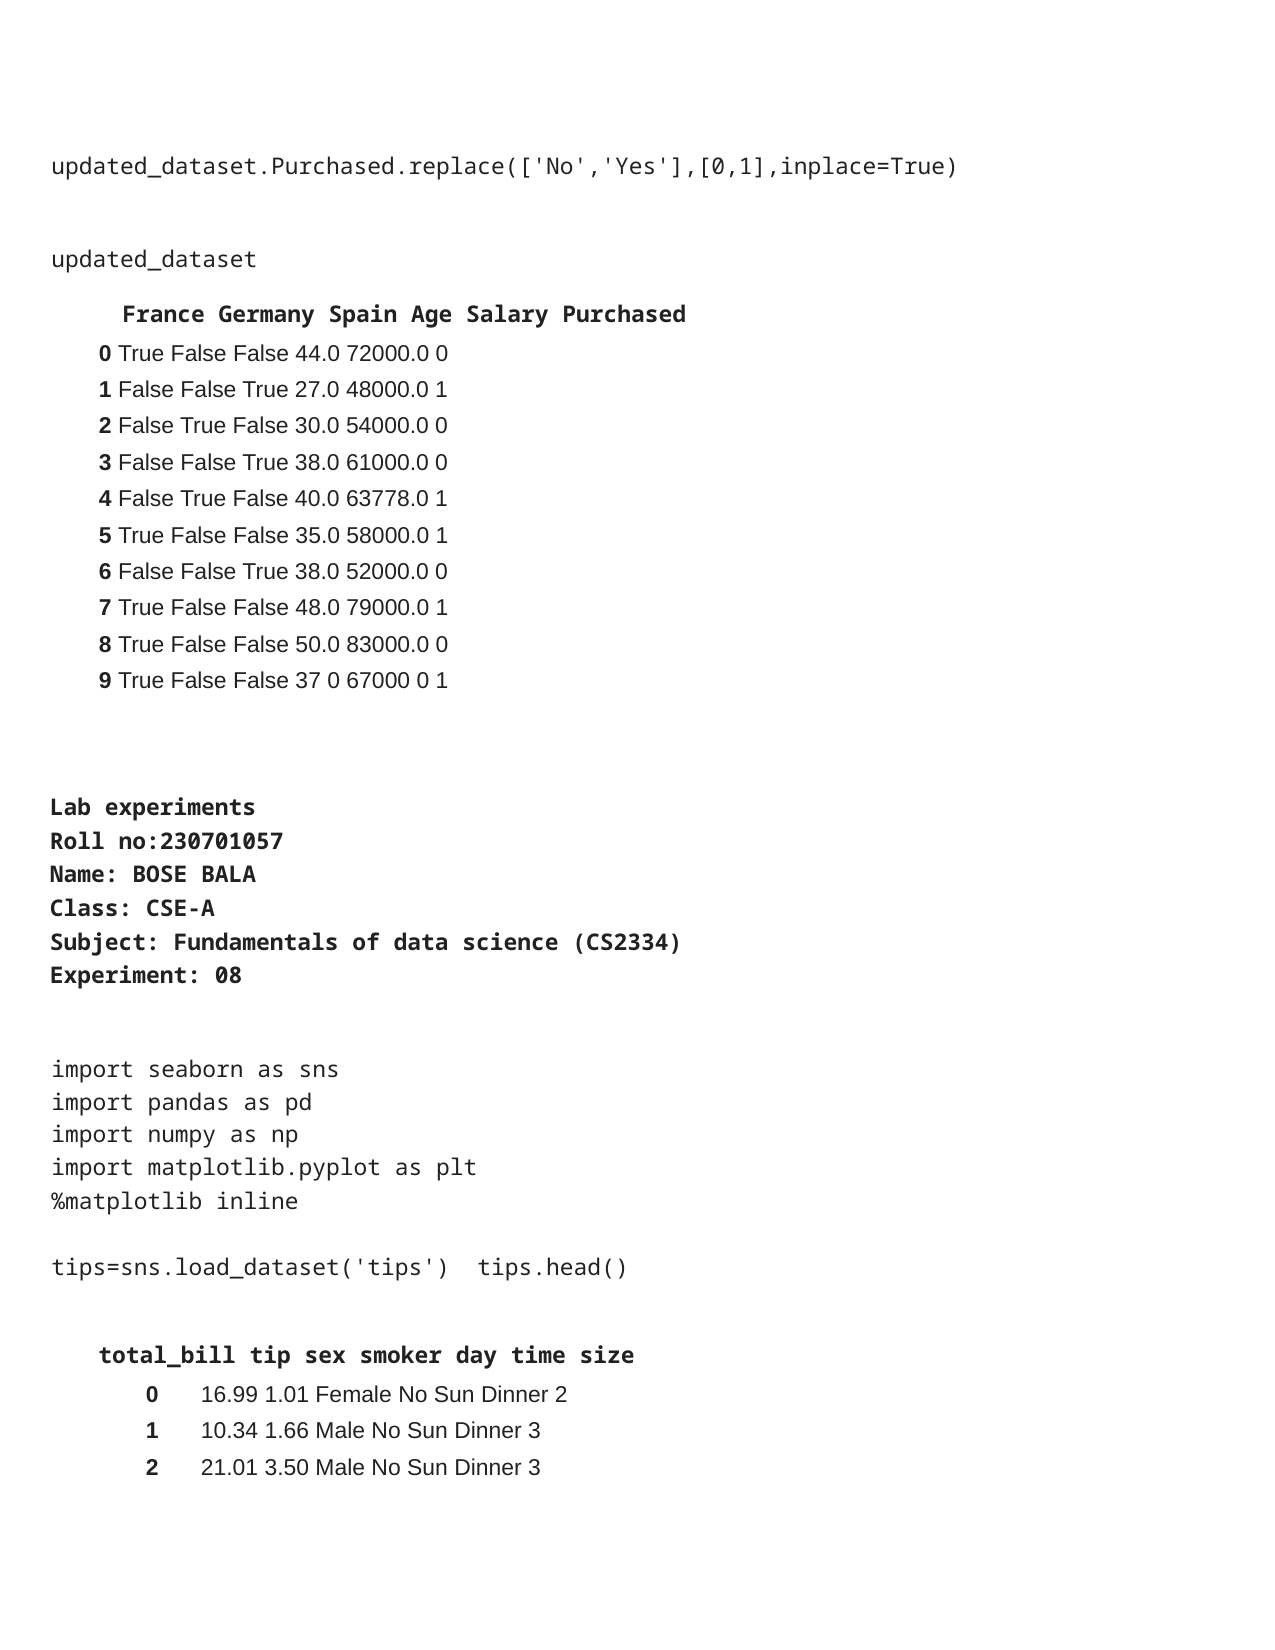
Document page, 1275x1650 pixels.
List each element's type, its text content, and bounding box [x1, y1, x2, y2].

list False False True 38.0 52000.0 0 [98, 558, 893, 584]
text %matplotlib inline tips=sns.load_dataset('tips') tips.head() [51, 1185, 668, 1282]
text Lab experiments [49, 791, 1067, 822]
list 16.99 1.01 Female No Sun Dinner 2 [98, 1381, 893, 1407]
list True False False 48.0 79000.0 1 [98, 594, 893, 621]
list False False True 38.0 61000.0 0 [98, 449, 893, 475]
list False False True 27.0 48000.0 1 [98, 376, 893, 402]
text updated_dataset.Purchased.replace(['No','Yes'],[0,1],inplace=True) [51, 150, 1177, 181]
list True False False 35.0 58000.0 1 [98, 522, 893, 548]
text Roll no:230701057 [49, 825, 1067, 856]
list True False False 50.0 83000.0 0 [98, 631, 893, 657]
list True False False 37 0 67000 0 1 [98, 667, 893, 693]
list False True False 40.0 63778.0 1 [98, 485, 893, 512]
text Name: BOSE BALA [49, 858, 1067, 889]
list 21.01 3.50 Male No Sun Dinner 3 [98, 1454, 893, 1480]
text Class: CSE-A [49, 892, 1067, 923]
text total_bill tip sex smoker day time size [51, 1338, 682, 1370]
list False True False 30.0 54000.0 0 [98, 412, 893, 439]
text France Germany Spain Age Salary Purchased [122, 298, 1067, 329]
list True False False 44.0 72000.0 0 [98, 340, 893, 366]
text updated_dataset [51, 243, 763, 274]
text import matplotlib.pyplot as plt [51, 1151, 763, 1182]
text Subject: Fundamentals of data science (CS2334) [49, 925, 1067, 957]
text Experiment: 08 [49, 959, 1067, 990]
text import seaborn as sns import pandas as pd import numpy as np [51, 1053, 391, 1149]
list 10.34 1.66 Male No Sun Dinner 3 [98, 1417, 893, 1444]
